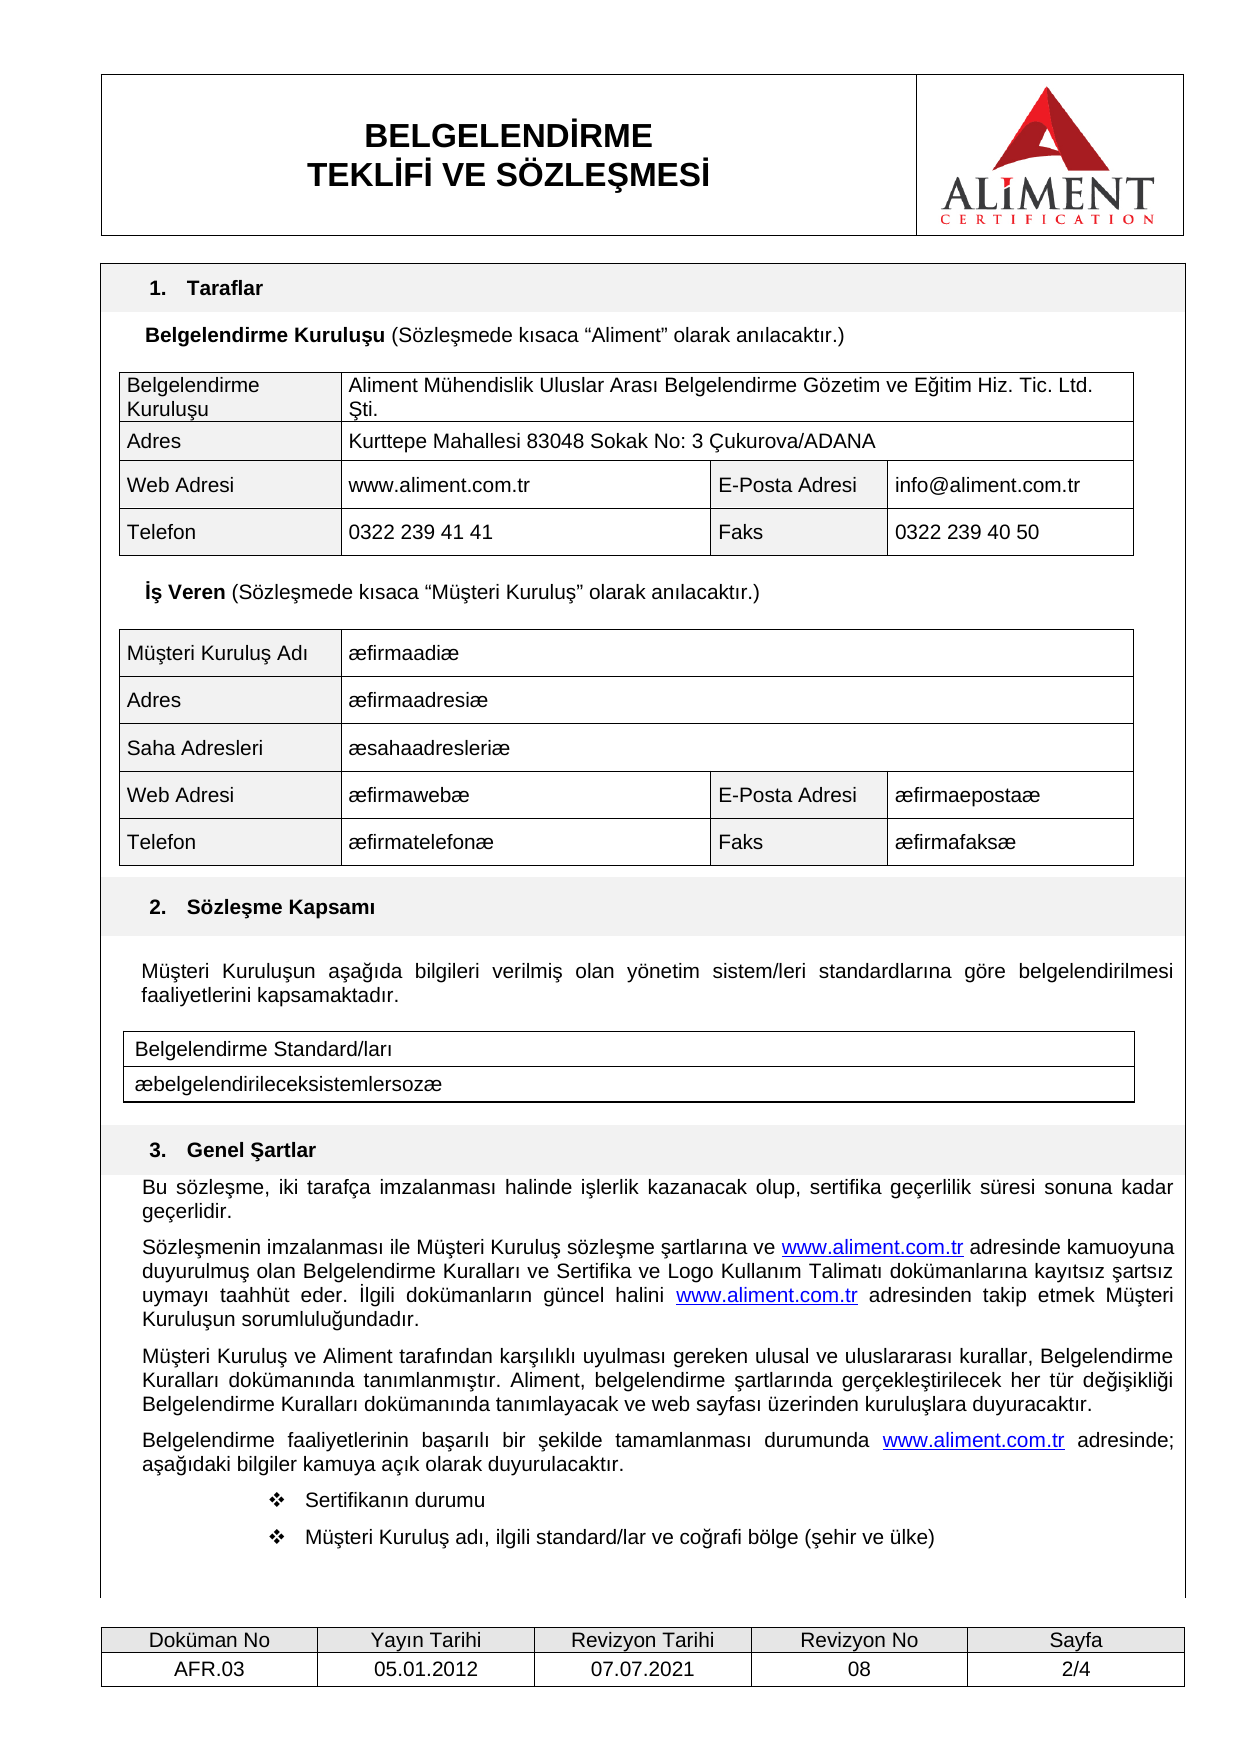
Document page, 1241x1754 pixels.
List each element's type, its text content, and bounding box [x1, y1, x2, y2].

picture [937, 79, 1157, 231]
table_cell Belgelendirme Kuruluşu (Sözleşmede kısaca “Aliment” olarak anılacaktır.) İş Veren (Sözleşmede kısaca “Müşteri Kuruluş” olarak anılacaktır.) [101, 312, 1185, 877]
table_cell Müşteri Kuruluşun aşağıda bilgileri verilmiş olan yönetim sistem/leri standardlarına göre belgelendirilmesi faaliyetlerini kapsamaktadır. [101, 936, 1185, 1125]
table_header Taraflar [101, 264, 1185, 312]
table_cell Sözleşme Kapsamı [101, 877, 1185, 936]
table_cell Genel Şartlar [101, 1125, 1185, 1175]
